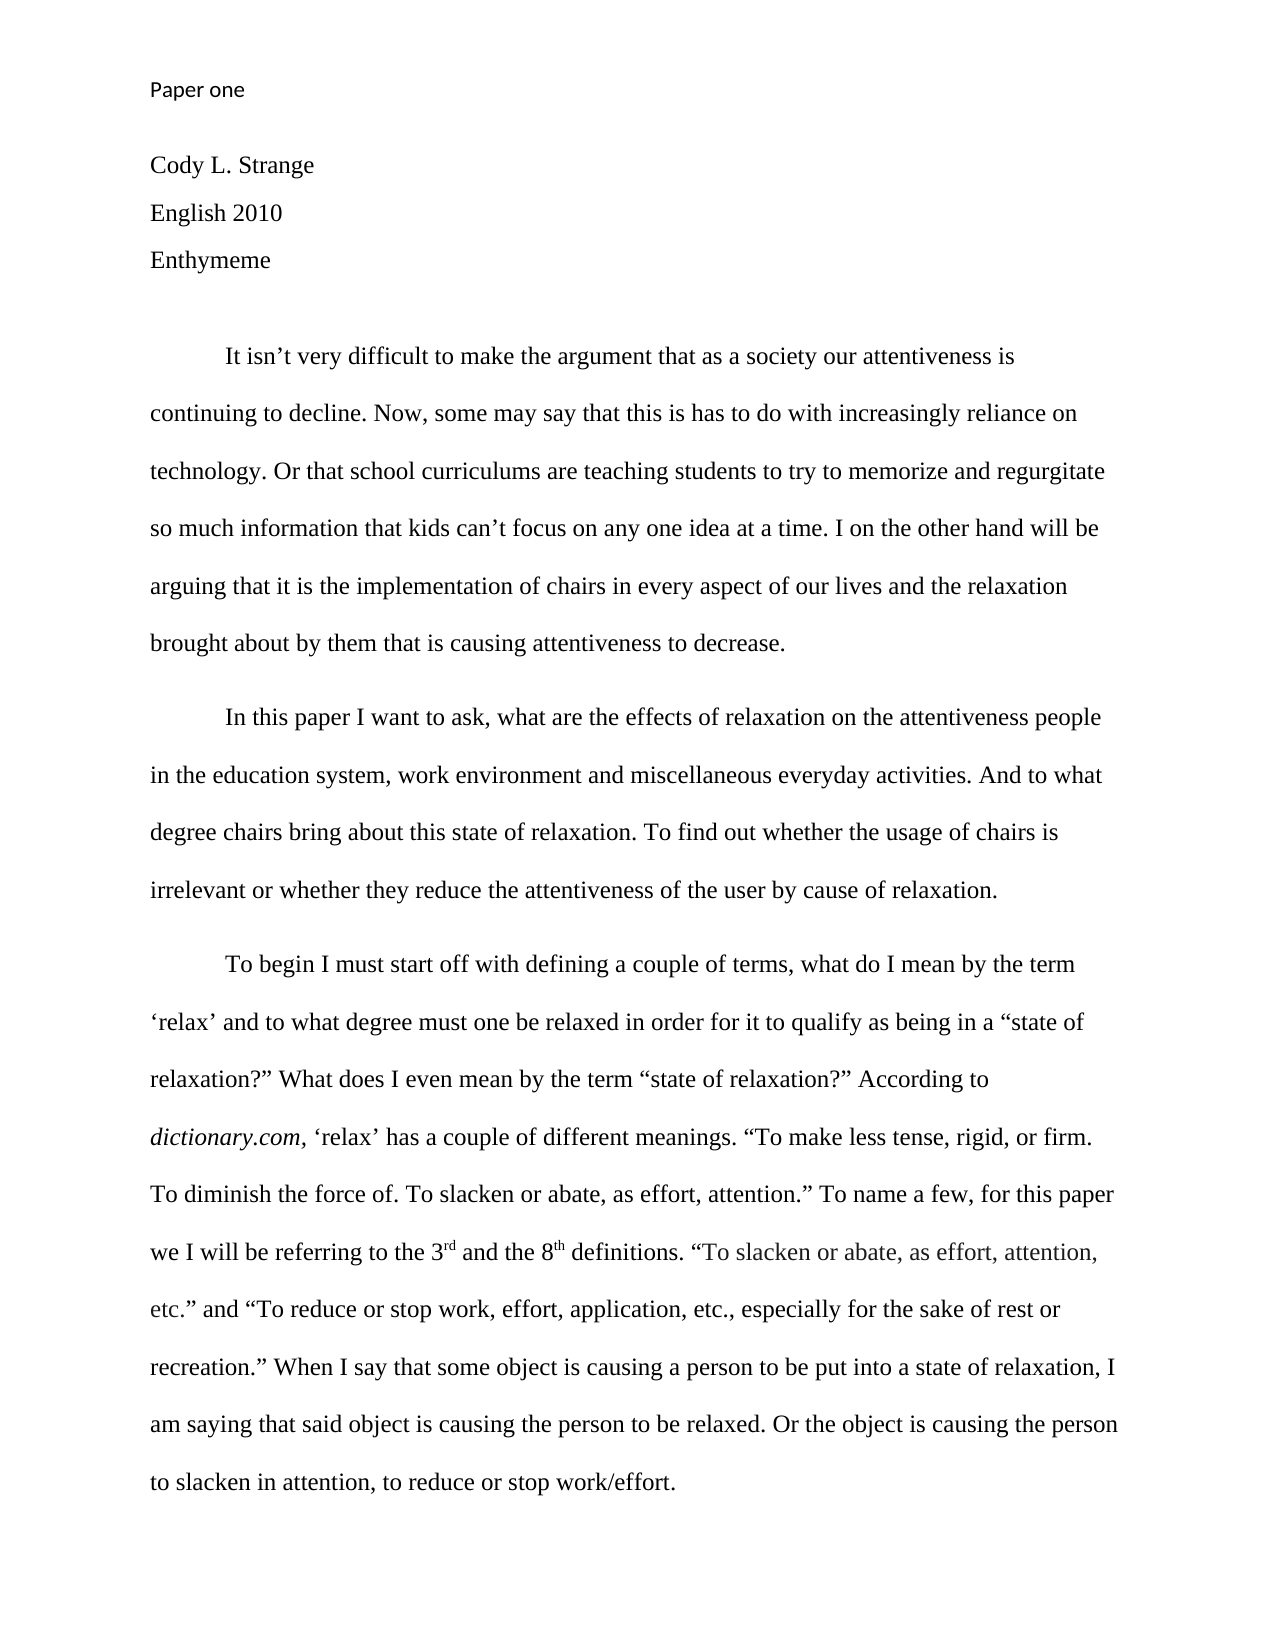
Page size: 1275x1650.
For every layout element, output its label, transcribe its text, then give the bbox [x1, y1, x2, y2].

text In this paper I want to ask, what are the effects of relaxation on the attentiveness people in the education system, work environment and miscellaneous everyday activities. And to what degree chairs bring about this state of relaxation. To find out whether the usage of chairs is irrelevant or whether they reduce the attentiveness of the user by cause of relaxation. [150, 702, 1125, 904]
text Enthymeme [150, 245, 1125, 274]
text English 2010 [150, 198, 1125, 226]
text Cody L. Strange [150, 150, 1125, 179]
text To begin I must start off with defining a couple of terms, what do I mean by the term ‘relax’ and to what degree must one be relaxed in order for it to qualify as being in a “state of relaxation?” What does I even mean by the term “state of relaxation?” According to dictionary.com, ‘relax’ has a couple of different meanings. “To make less tense, rigid, or firm. To diminish the force of. To slacken or abate, as effort, attention.” To name a few, for this paper we I will be referring to the 3rd and the 8th definitions. “To slacken or abate, as effort, attention, etc.” and “To reduce or stop work, effort, application, etc., especially for the sake of rest or recreation.” When I say that some object is causing a person to be put into a state of relaxation, I am saying that said object is causing the person to be relaxed. Or the object is causing the person to slacken in attention, to reduce or stop work/effort. [150, 949, 1125, 1495]
text It isn’t very difficult to make the argument that as a society our attentiveness is continuing to decline. Now, some may say that this is has to do with increasingly reliance on technology. Or that school curriculums are teaching students to try to memorize and regurgitate so much information that kids can’t focus on any one idea at a time. I on the other hand will be arguing that it is the implementation of chairs in every aspect of our lives and the relaxation brought about by them that is causing attentiveness to decrease. [150, 341, 1125, 657]
